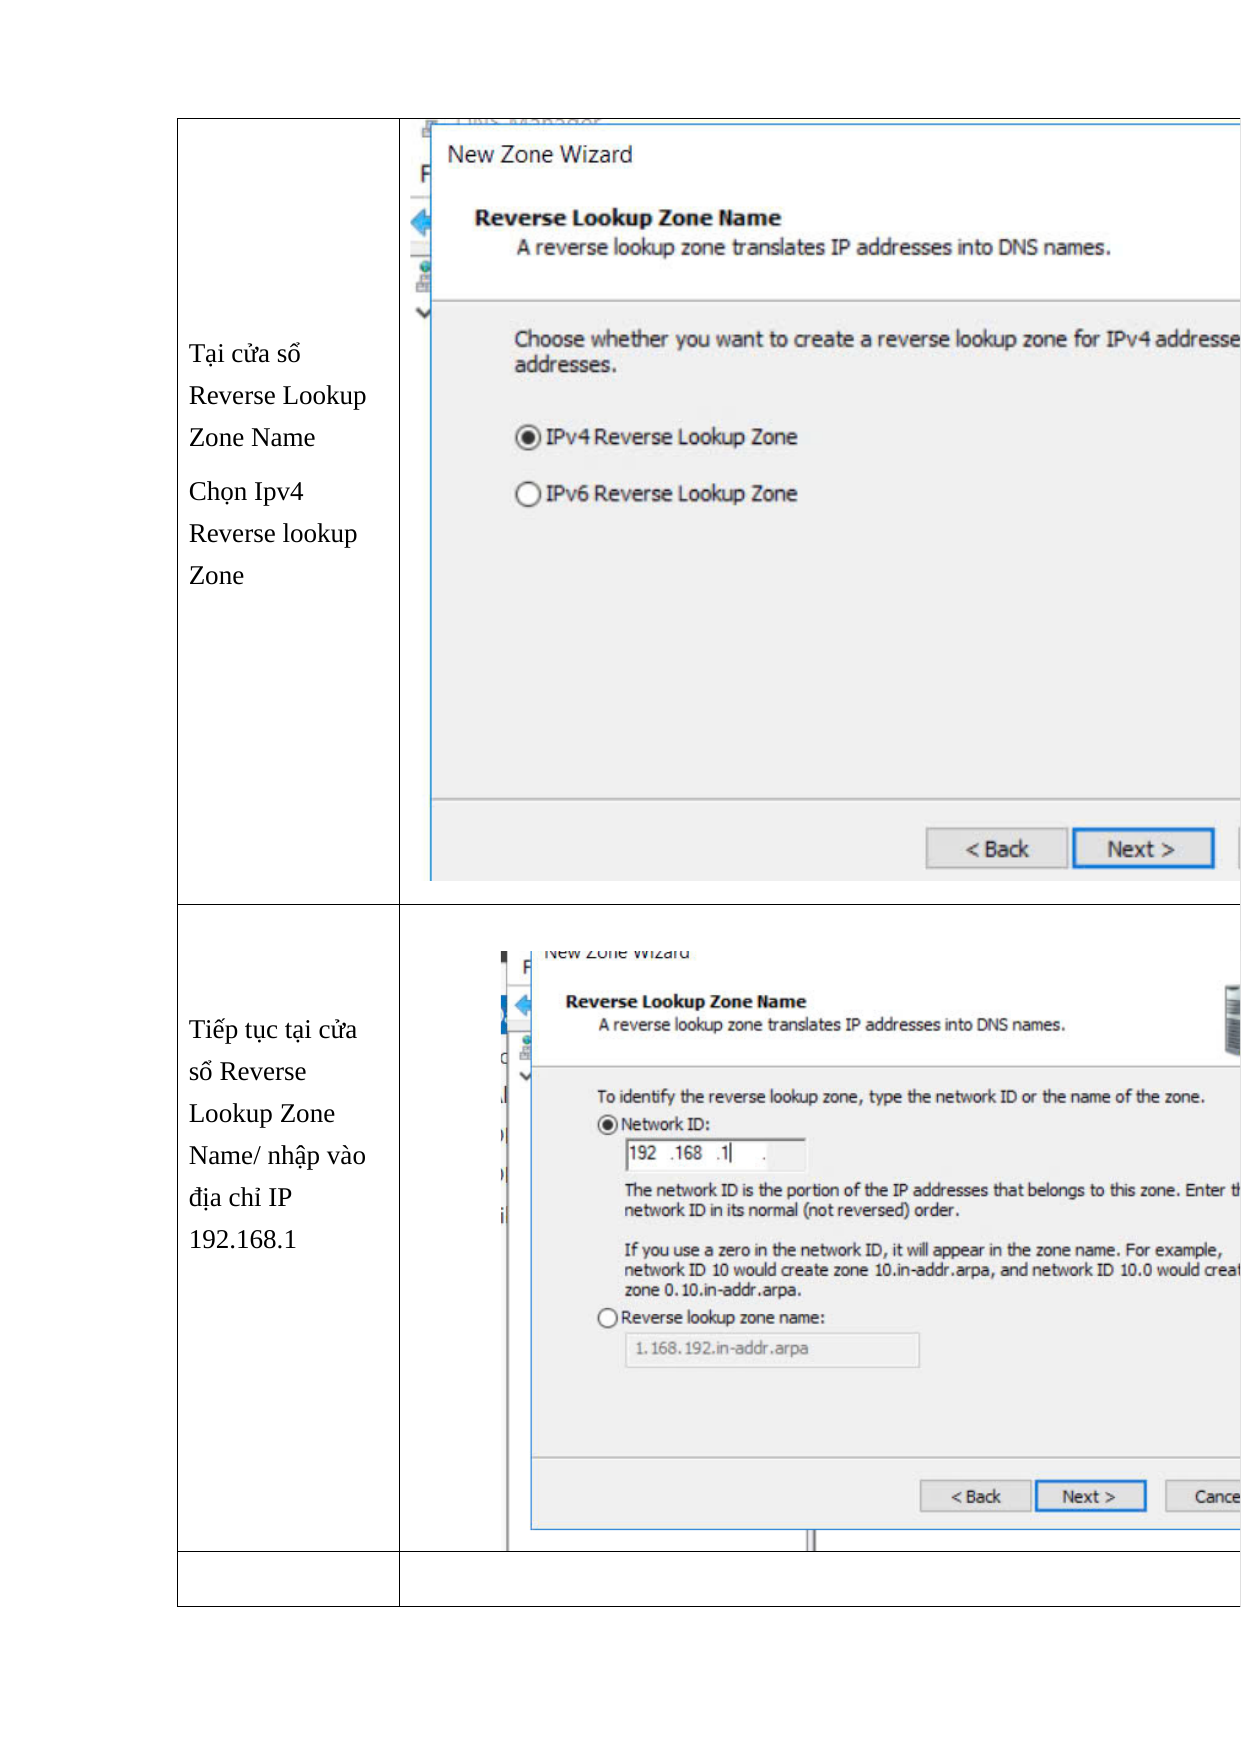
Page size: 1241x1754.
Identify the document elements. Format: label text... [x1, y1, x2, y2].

picture [500, 951, 1241, 1551]
table_cell [400, 1552, 1240, 1606]
table_cell [400, 905, 1240, 1551]
picture [410, 119, 1241, 881]
table_cell [400, 119, 1240, 903]
table_cell [178, 1552, 399, 1606]
table_cell Tiếp tục tại cửa sổ Reverse Lookup Zone Name/ nhập vào địa chỉ IP 192.168.1 [178, 905, 399, 1551]
table_cell Tại cửa sổ Reverse Lookup Zone Name Chọn Ipv4 Reverse lookup Zone [178, 119, 399, 903]
